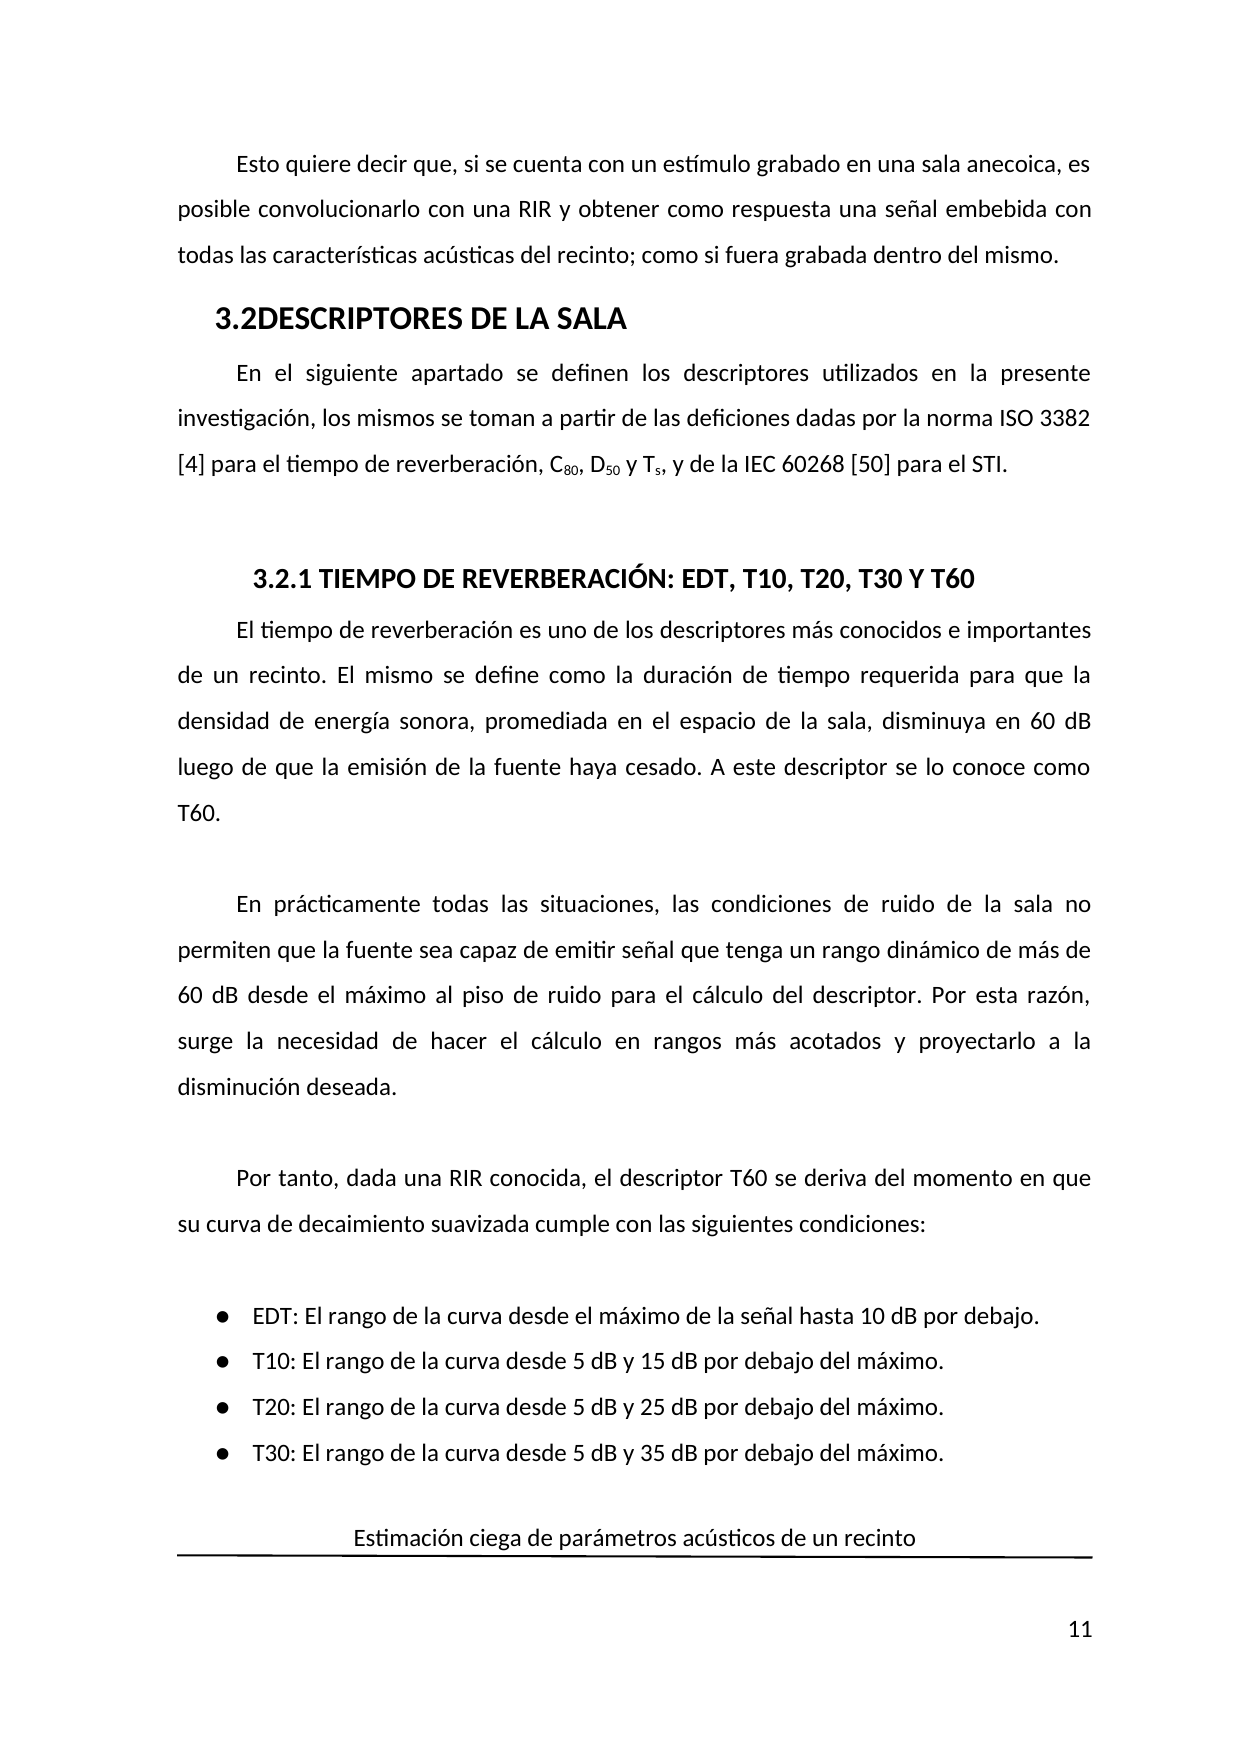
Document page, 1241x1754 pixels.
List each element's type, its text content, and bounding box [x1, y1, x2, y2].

text Por tanto, dada una RIR conocida, el descriptor T60 se deriva del momento en que su curva de decaimiento suavizada cumple con las siguientes condiciones: [177, 1163, 1092, 1239]
text El tiempo de reverberación es uno de los descriptores más conocidos e importantes de un recinto. El mismo se define como la duración de tiempo requerida para que la densidad de energía sonora, promediada en el espacio de la sala, disminuya en 60 dB luego de que la emisión de la fuente haya cesado. A este descriptor se lo conoce como T60. [177, 614, 1092, 827]
list T20: El rango de la curva desde 5 dB y 25 dB por debajo del máximo. [215, 1391, 1092, 1422]
subtitle TIEMPO DE REVERBERACIÓN: EDT, T10, T20, T30 Y T60 [252, 560, 1092, 596]
list EDT: El rango de la curva desde el máximo de la señal hasta 10 dB por debajo. [215, 1300, 1092, 1330]
list T10: El rango de la curva desde 5 dB y 15 dB por debajo del máximo. [215, 1346, 1092, 1376]
text En prácticamente todas las situaciones, las condiciones de ruido de la sala no permiten que la fuente sea capaz de emitir señal que tenga un rango dinámico de más de 60 dB desde el máximo al piso de ruido para el cálculo del descriptor. Por esta razón, surge la necesidad de hacer el cálculo en rangos más acotados y proyectarlo a la disminución deseada. [177, 888, 1092, 1102]
text Esto quiere decir que, si se cuenta con un estímulo grabado en una sala anecoica, es posible convolucionarlo con una RIR y obtener como respuesta una señal embebida con todas las características acústicas del recinto; como si fuera grabada dentro del mismo. [177, 148, 1092, 270]
list T30: El rango de la curva desde 5 dB y 35 dB por debajo del máximo. [215, 1437, 1092, 1467]
text En el siguiente apartado se definen los descriptores utilizados en la presente investigación, los mismos se toman a partir de las deficiones dadas por la norma ISO 3382 [4] para el tiempo de reverberación, C80, D50 y Ts, y de la IEC 60268 [50] para el STI. [177, 357, 1092, 479]
subtitle DESCRIPTORES DE LA SALA [214, 297, 1092, 338]
